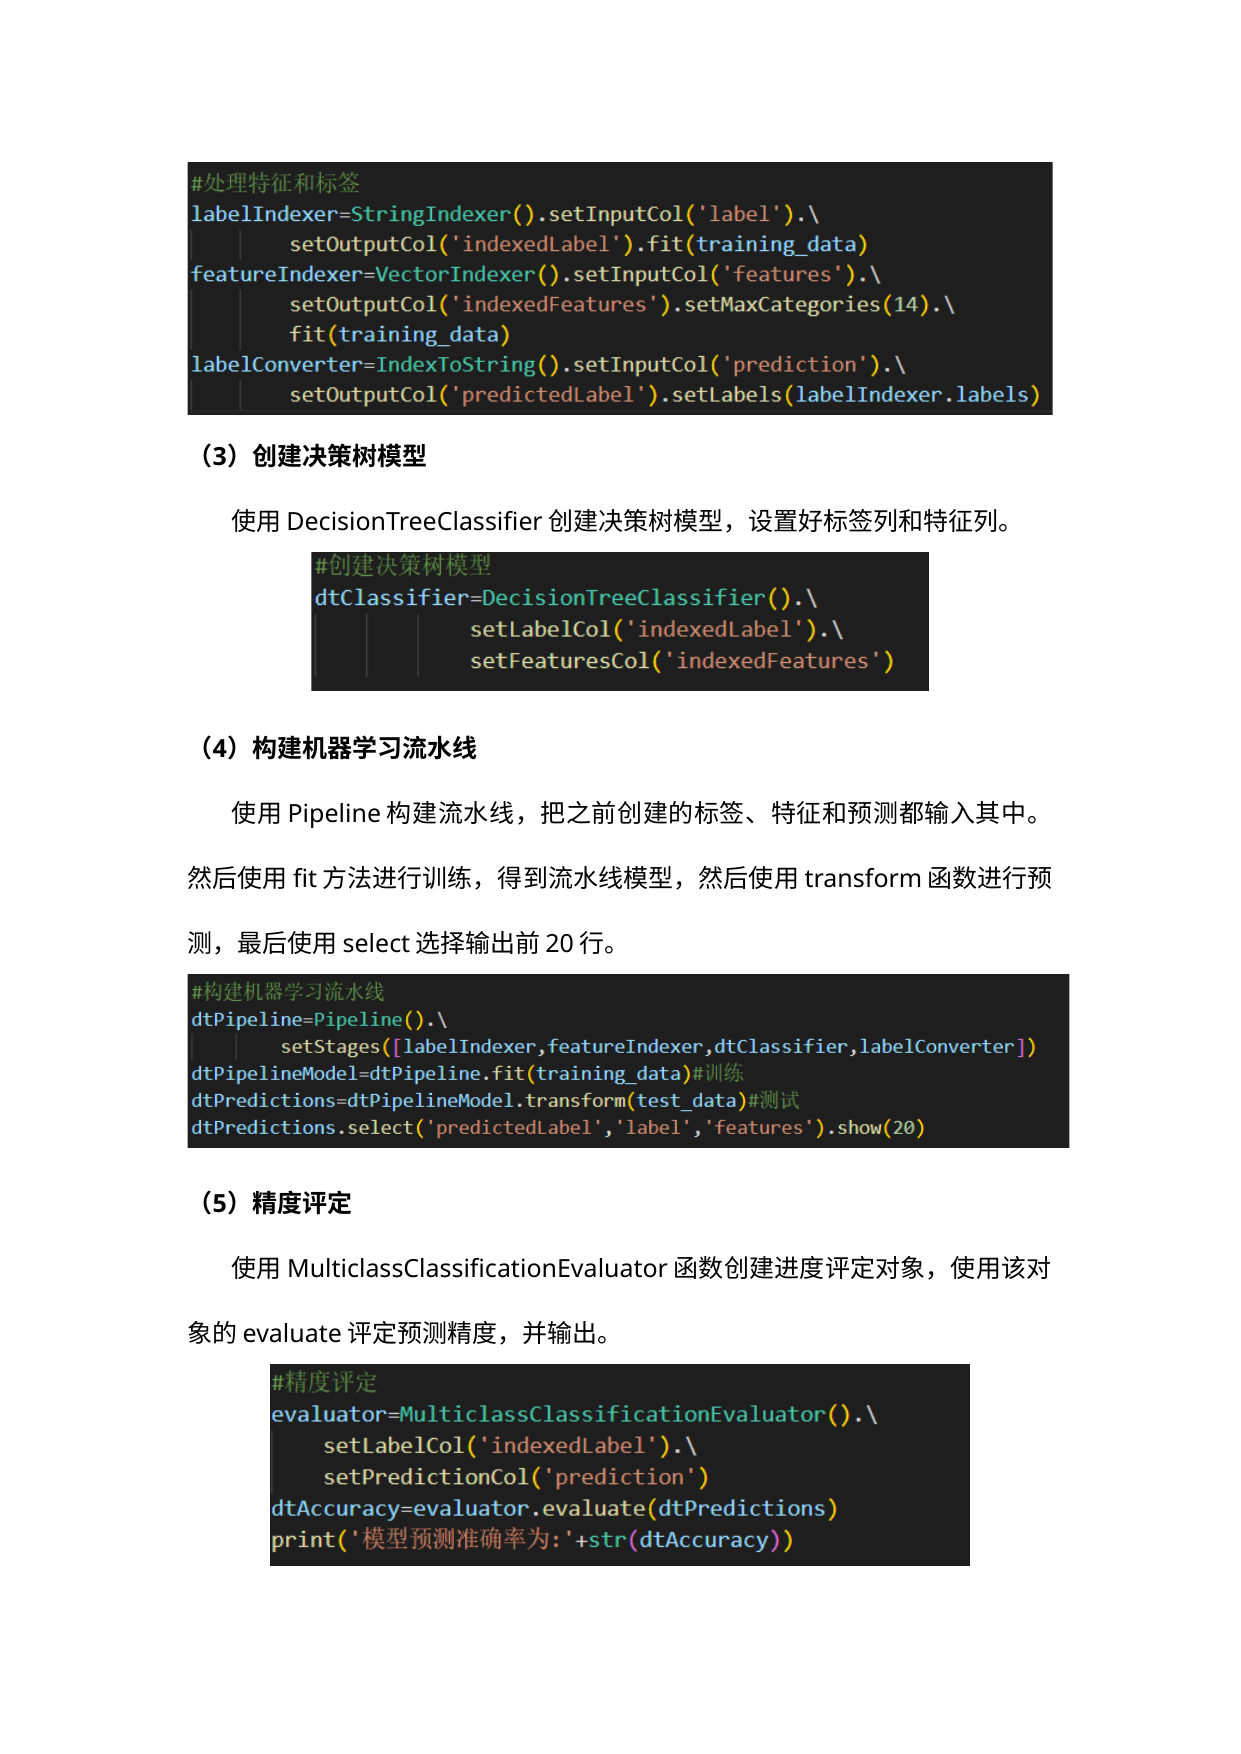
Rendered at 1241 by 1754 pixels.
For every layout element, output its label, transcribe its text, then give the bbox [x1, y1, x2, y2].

picture [187, 974, 1070, 1148]
list 使用Pipeline构建流水线，把之前创建的标签、特征和预测都输入其中。然后使用fit方法进行训练，得到流水线模型，然后使用transform函数进行预测，最后使用select选择输出前20行。 [187, 779, 1053, 974]
list 使用DecisionTreeClassifier创建决策树模型，设置好标签列和特征列。 [187, 487, 1053, 552]
list 创建决策树模型 [187, 422, 1053, 487]
list 使用MulticlassClassificationEvaluator函数创建进度评定对象，使用该对象的evaluate评定预测精度，并输出。 [187, 1234, 1053, 1364]
picture [270, 1364, 970, 1566]
list 构建机器学习流水线 [187, 714, 1053, 779]
picture [311, 552, 929, 691]
list 精度评定 [187, 1169, 1053, 1234]
picture [187, 162, 1053, 415]
